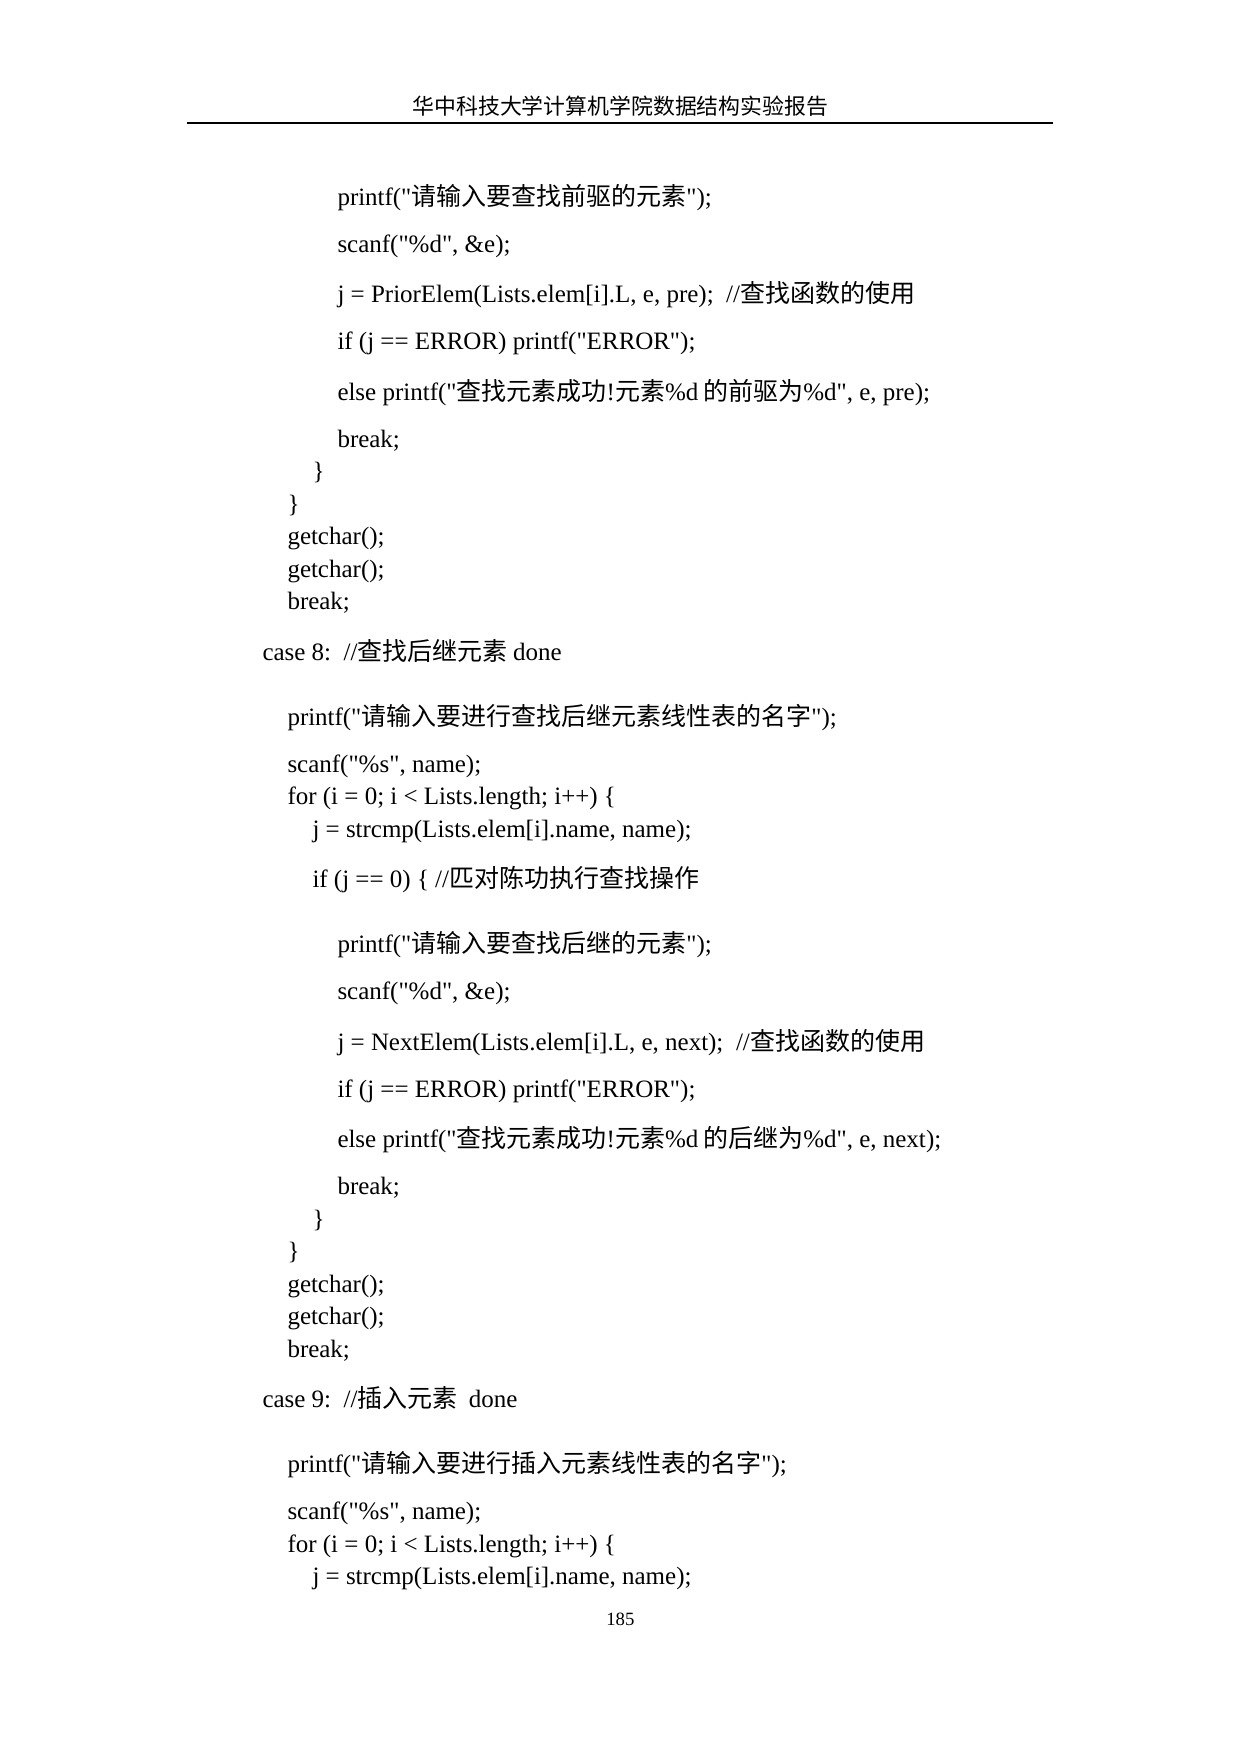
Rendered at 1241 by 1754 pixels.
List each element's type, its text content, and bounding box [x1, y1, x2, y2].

text scanf("%d", &e); [187, 227, 1053, 259]
text for (i = 0; i < Lists.length; i++) { [187, 1527, 1053, 1559]
text scanf("%d", &e); [187, 974, 1053, 1007]
text if (j == 0) { //匹对陈功执行查找操作 [187, 844, 1053, 909]
text for (i = 0; i < Lists.length; i++) { [187, 779, 1053, 812]
text } [187, 454, 1053, 487]
text getchar(); [187, 519, 1053, 552]
text j = PriorElem(Lists.elem[i].L, e, pre); //查找函数的使用 [187, 259, 1053, 324]
text j = strcmp(Lists.elem[i].name, name); [187, 812, 1053, 844]
text break; [187, 1169, 1053, 1202]
text scanf("%s", name); [187, 747, 1053, 779]
text else printf("查找元素成功!元素%d的后继为%d", e, next); [187, 1104, 1053, 1169]
text case 8: //查找后继元素 done [187, 617, 1053, 682]
text printf("请输入要查找前驱的元素"); [187, 162, 1053, 227]
text getchar(); [187, 552, 1053, 584]
text } [187, 487, 1053, 519]
text printf("请输入要进行插入元素线性表的名字"); [187, 1429, 1053, 1494]
text getchar(); [187, 1267, 1053, 1299]
text printf("请输入要查找后继的元素"); [187, 909, 1053, 974]
text break; [187, 584, 1053, 617]
text if (j == ERROR) printf("ERROR"); [187, 324, 1053, 357]
text } [187, 1202, 1053, 1234]
text else printf("查找元素成功!元素%d的前驱为%d", e, pre); [187, 357, 1053, 422]
text getchar(); [187, 1299, 1053, 1332]
text if (j == ERROR) printf("ERROR"); [187, 1072, 1053, 1104]
text break; [187, 1332, 1053, 1364]
text break; [187, 422, 1053, 454]
text case 9: //插入元素 done [187, 1364, 1053, 1429]
text j = NextElem(Lists.elem[i].L, e, next); //查找函数的使用 [187, 1007, 1053, 1072]
text printf("请输入要进行查找后继元素线性表的名字"); [187, 682, 1053, 747]
text j = strcmp(Lists.elem[i].name, name); [187, 1559, 1053, 1592]
text scanf("%s", name); [187, 1494, 1053, 1527]
text } [187, 1234, 1053, 1267]
